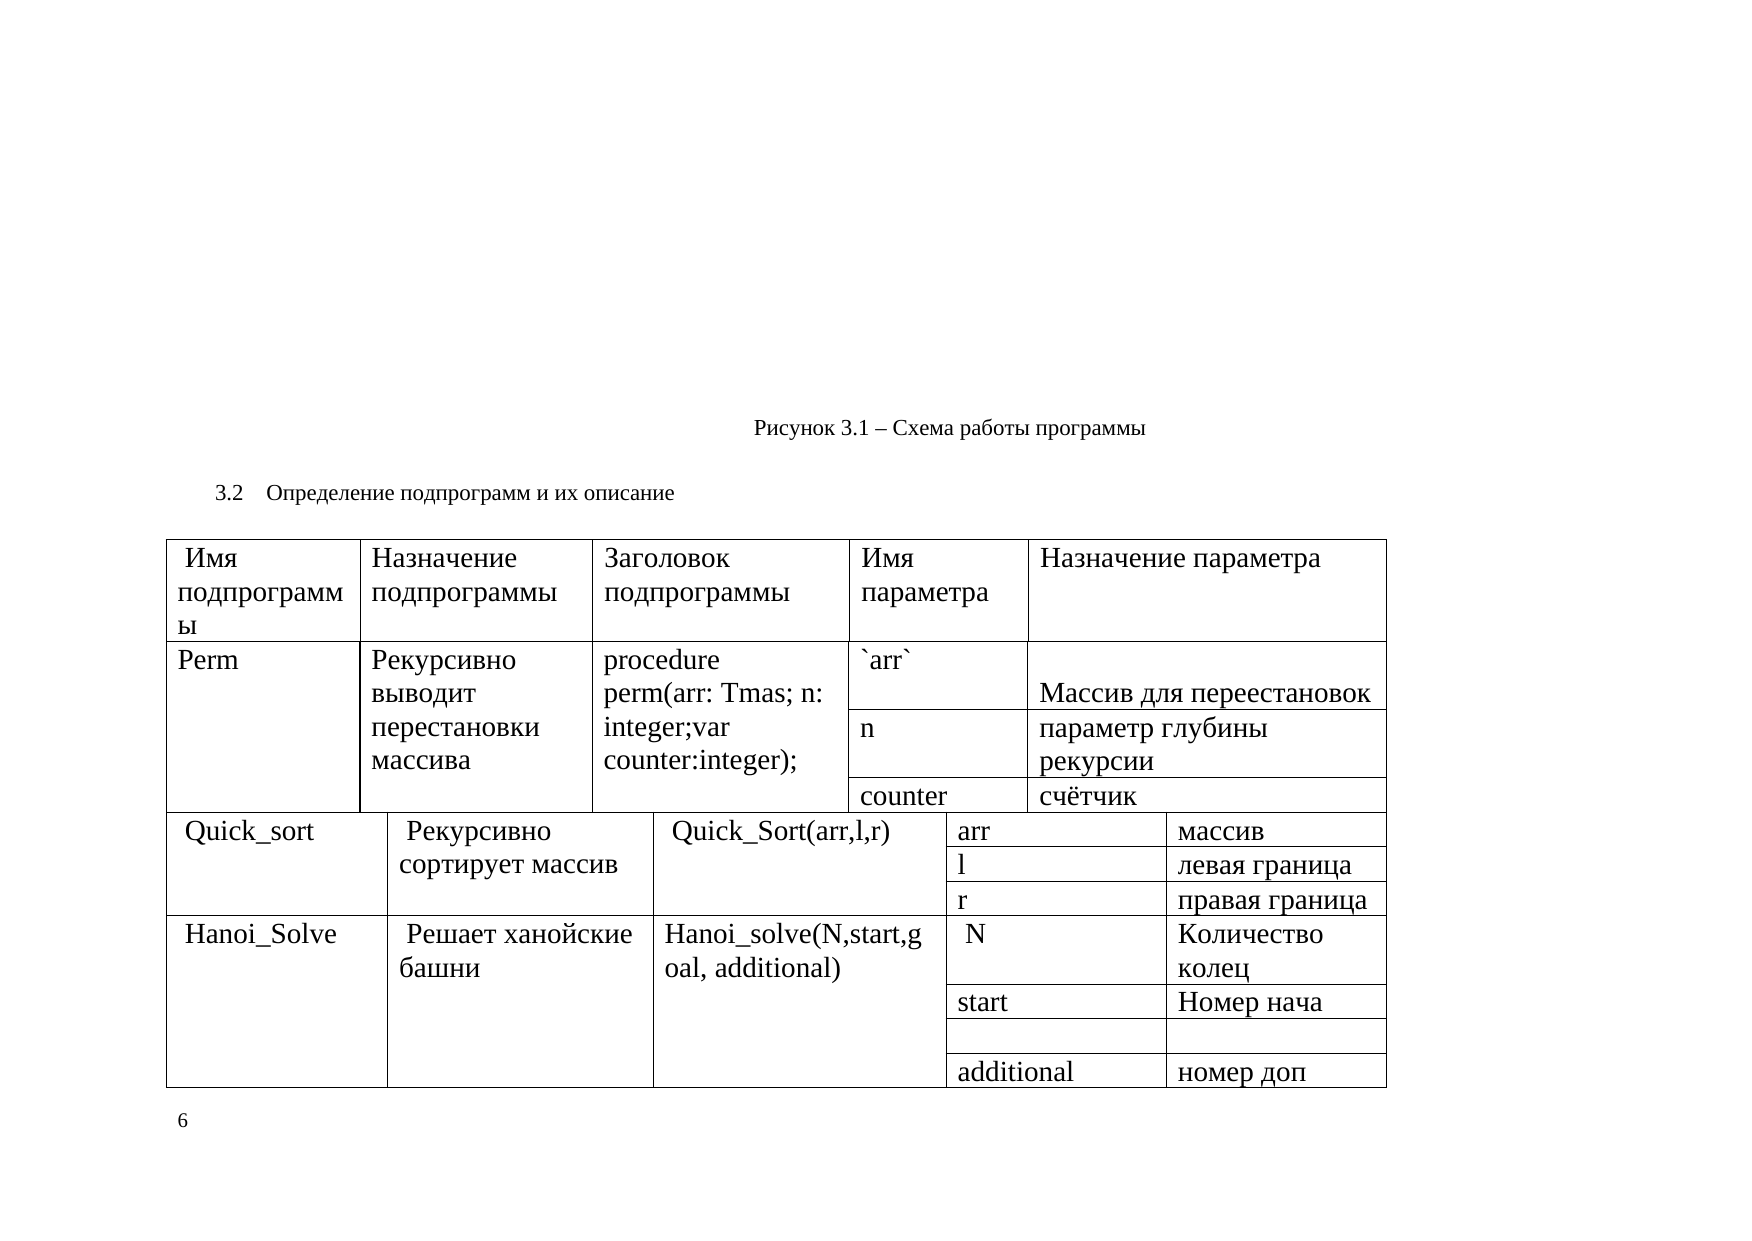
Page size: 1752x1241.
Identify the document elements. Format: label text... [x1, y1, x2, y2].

table_cell procedure perm(arr: Tmas; n: integer;var counter:integer); [593, 642, 848, 812]
table_cell Номер нача [1167, 985, 1386, 1018]
table_cell номер доп стержня [1167, 1054, 1386, 1087]
table_cell arr [947, 813, 1166, 846]
table_cell l [947, 847, 1166, 881]
table_cell Рекурсивно выводит перестановки массива [361, 642, 592, 812]
table_header Назначение параметра [1029, 540, 1386, 641]
table_cell Hanoi_Solve [167, 916, 387, 1087]
table_cell Решает ханойские башни [388, 916, 653, 1087]
table_cell N [947, 916, 1166, 983]
text Рисунок 3.1 – Схема работы программы [266, 414, 1634, 441]
table_cell Perm [167, 642, 359, 812]
table_cell start [947, 985, 1166, 1018]
table_header Имя параметра [850, 540, 1028, 641]
table_cell Количество колец [1167, 916, 1386, 983]
table_cell additional [947, 1054, 1166, 1087]
table_cell `arr` [849, 642, 1027, 709]
table_cell r [947, 882, 1166, 915]
table_cell Quick_Sort(arr,l,r) [654, 813, 946, 915]
table_cell Массив для переестановок [1028, 642, 1386, 709]
table_cell Hanoi_solve(N,start,goal, additional) [654, 916, 946, 1087]
table_cell параметр глубины рекурсии [1028, 710, 1386, 777]
table_cell массив [1167, 813, 1386, 846]
table_cell Рекурсивно сортирует массив [388, 813, 653, 915]
table_cell левая граница [1167, 847, 1386, 881]
table_header Имя подпрограммы [167, 540, 360, 641]
table_cell правая граница [1167, 882, 1386, 915]
list Определение подпрограмм и их описание [215, 478, 1634, 506]
table_cell [947, 1019, 1166, 1053]
table_cell n [849, 710, 1027, 777]
table_header Заголовок подпрограммы [593, 540, 849, 641]
table_cell counter [849, 778, 1027, 812]
table_header Назначение подпрограммы [361, 540, 592, 641]
table_cell Quick_sort [167, 813, 387, 915]
table_cell счётчик [1028, 778, 1386, 812]
table_cell [1167, 1019, 1386, 1053]
